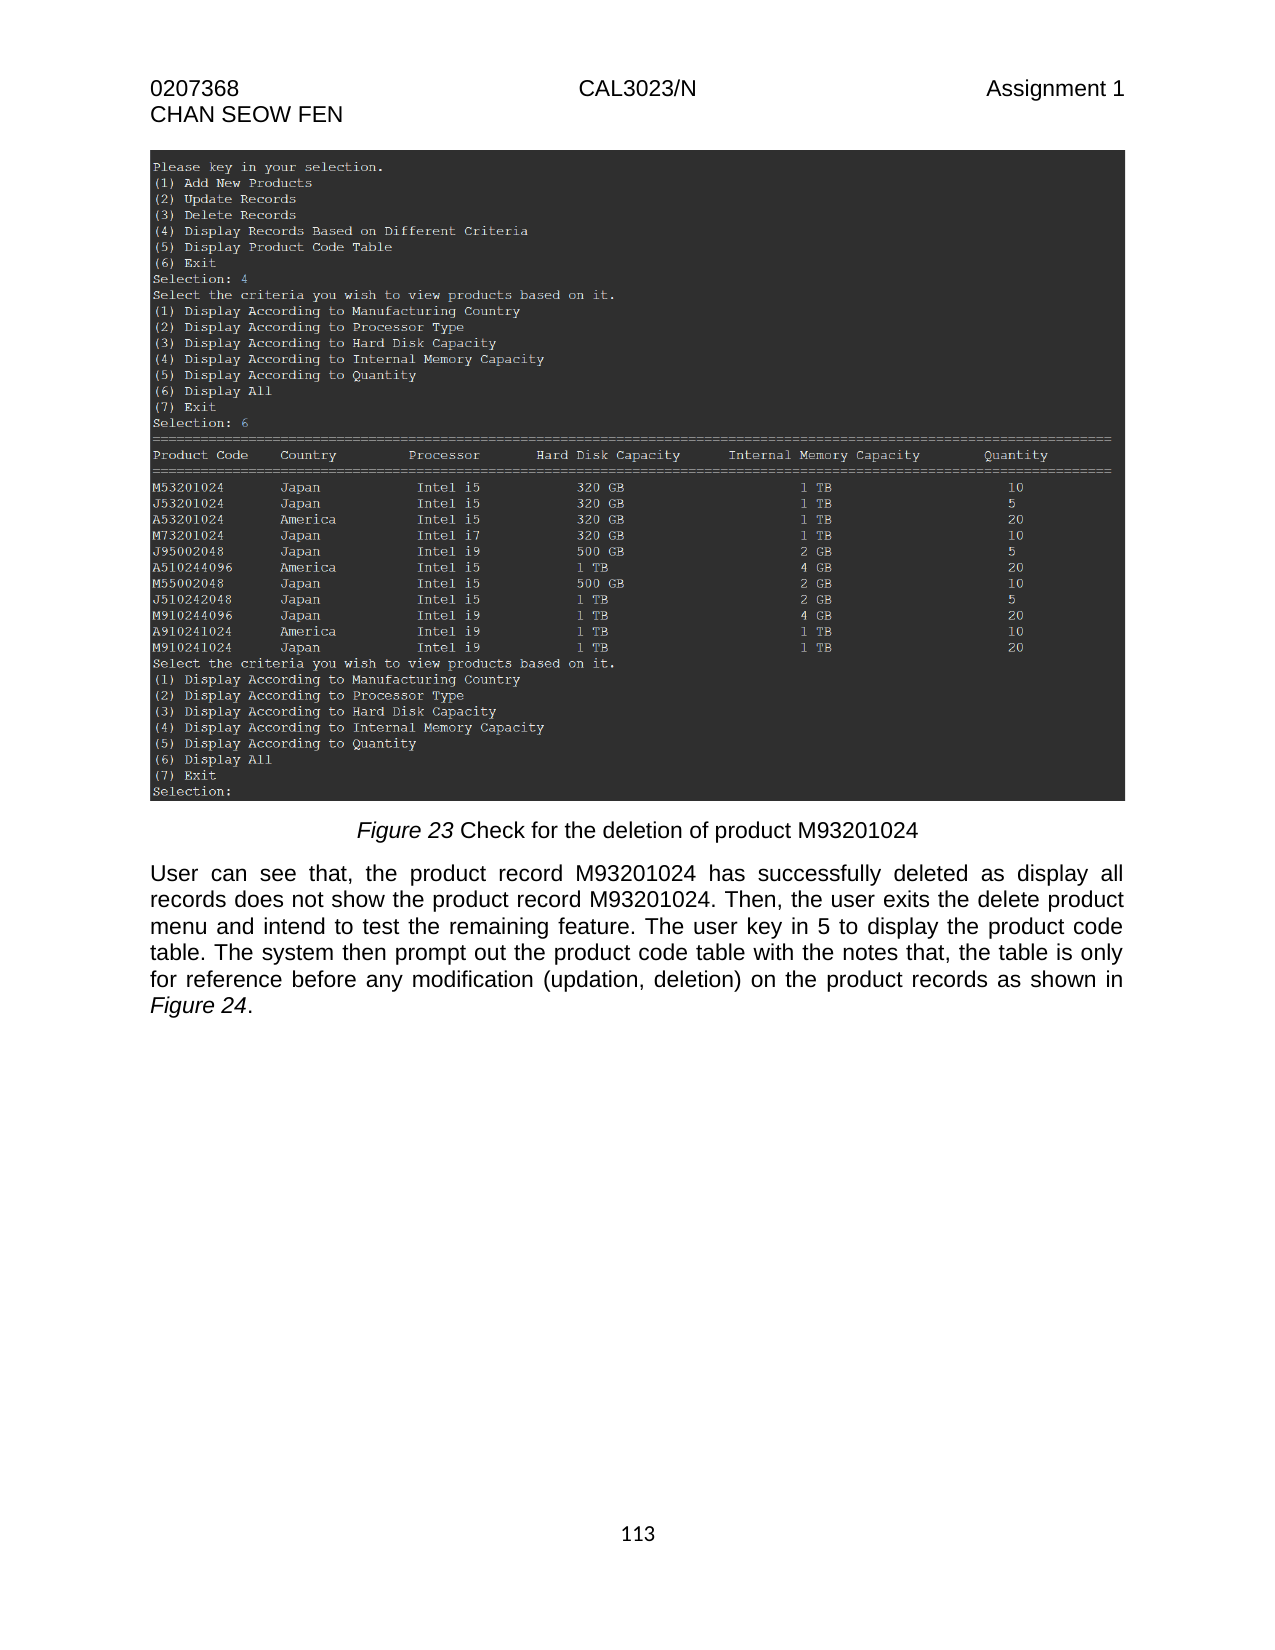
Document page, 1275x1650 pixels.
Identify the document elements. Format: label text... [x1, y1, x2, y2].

text Figure 23 Check for the deletion of product M93201024 [150, 817, 1125, 843]
picture [150, 150, 1125, 801]
text User can see that, the product record M93201024 has successfully deleted as display all records does not show the product record M93201024. Then, the user exits the delete product menu and intend to test the remaining feature. The user key in 5 to display the product code table. The system then prompt out the product code table with the notes that, the table is only for reference before any modification (updation, deletion) on the product records as shown in Figure 24. [150, 860, 1125, 1018]
